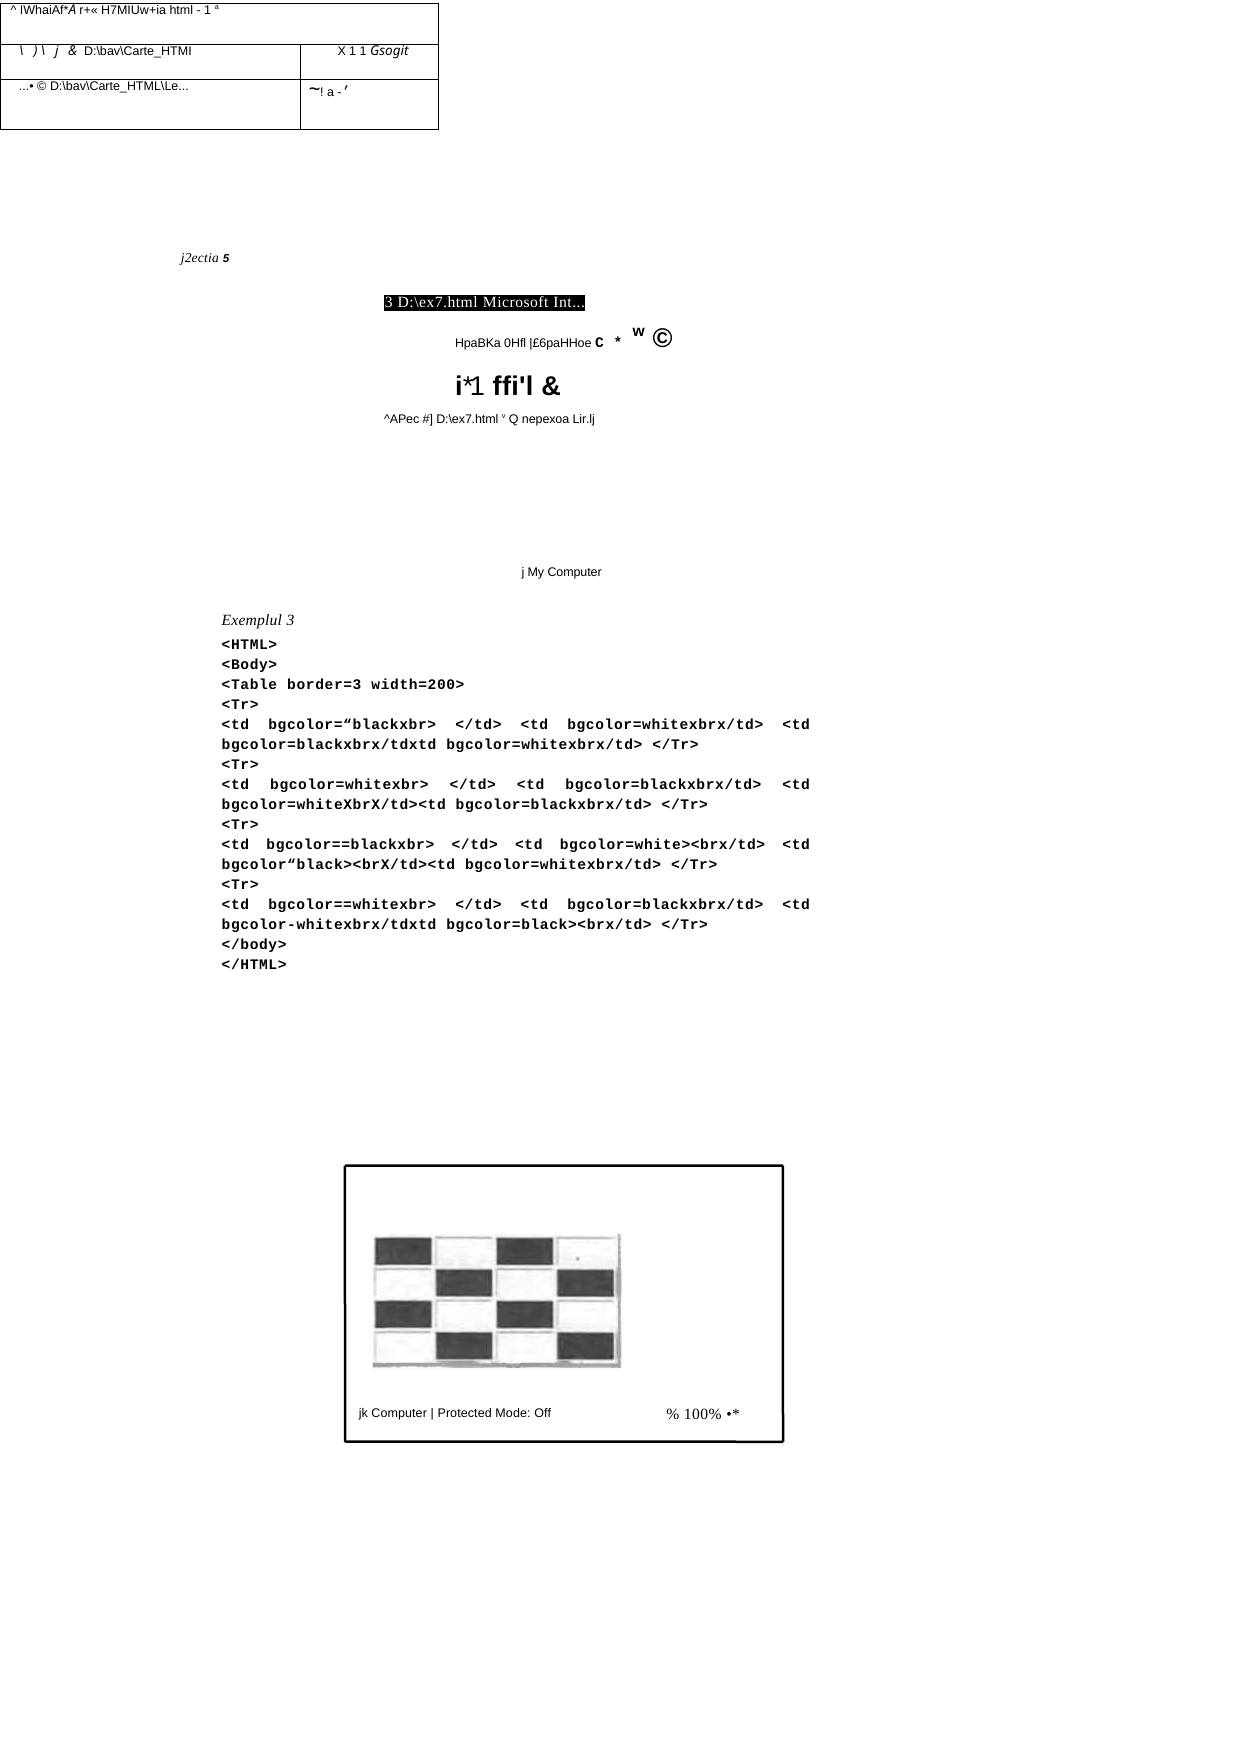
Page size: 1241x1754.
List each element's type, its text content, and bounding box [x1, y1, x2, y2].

text <Tr> [221, 694, 821, 714]
text jk Computer | Protected Mode: Off [358, 1407, 551, 1420]
text HpaBKa 0Hfl |£6paHHoe C * w © i*1 ffi'l & [455, 310, 679, 405]
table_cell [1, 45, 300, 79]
text <Tr> [221, 814, 821, 834]
text ^APec #] D:\ex7.html v Q nepexoa Lir.lj [384, 413, 595, 426]
text <Table border=3 width=200> [221, 674, 821, 694]
text <HTML> [221, 634, 821, 654]
text Exemplul 3 [221, 613, 821, 629]
text j My Computer [521, 566, 602, 579]
text <Tr> [221, 874, 821, 894]
text <Body> [221, 654, 821, 674]
text <td bgcolor==blackxbr> </td> <td bgcolor=white><brx/td> <td bgcolor“black><brX/td><td bgcolor=whitexbrx/td> </Tr> [221, 834, 811, 874]
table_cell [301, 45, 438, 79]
text <td bgcolor=“blackxbr> </td> <td bgcolor=whitexbrx/td> <td bgcolor=blackxbrx/tdxtd bgcolor=whitexbrx/td> </Tr> [221, 714, 811, 754]
text <td bgcolor=whitexbr> </td> <td bgcolor=blackxbrx/td> <td bgcolor=whiteXbrX/td><td bgcolor=blackxbrx/td> </Tr> [221, 774, 811, 814]
text j2ectia 5 [181, 252, 229, 265]
text </body> [221, 934, 821, 954]
picture [372, 1234, 622, 1368]
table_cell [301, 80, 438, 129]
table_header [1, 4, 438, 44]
text 3 D:\ex7.html Microsoft Int... [384, 295, 585, 311]
text <td bgcolor==whitexbr> </td> <td bgcolor=blackxbrx/td> <td bgcolor-whitexbrx/tdxtd bgcolor=black><brx/td> </Tr> [221, 894, 811, 934]
text % 100% •* [666, 1407, 740, 1423]
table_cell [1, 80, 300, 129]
text </HTML> [221, 954, 821, 974]
text <Tr> [221, 754, 821, 774]
